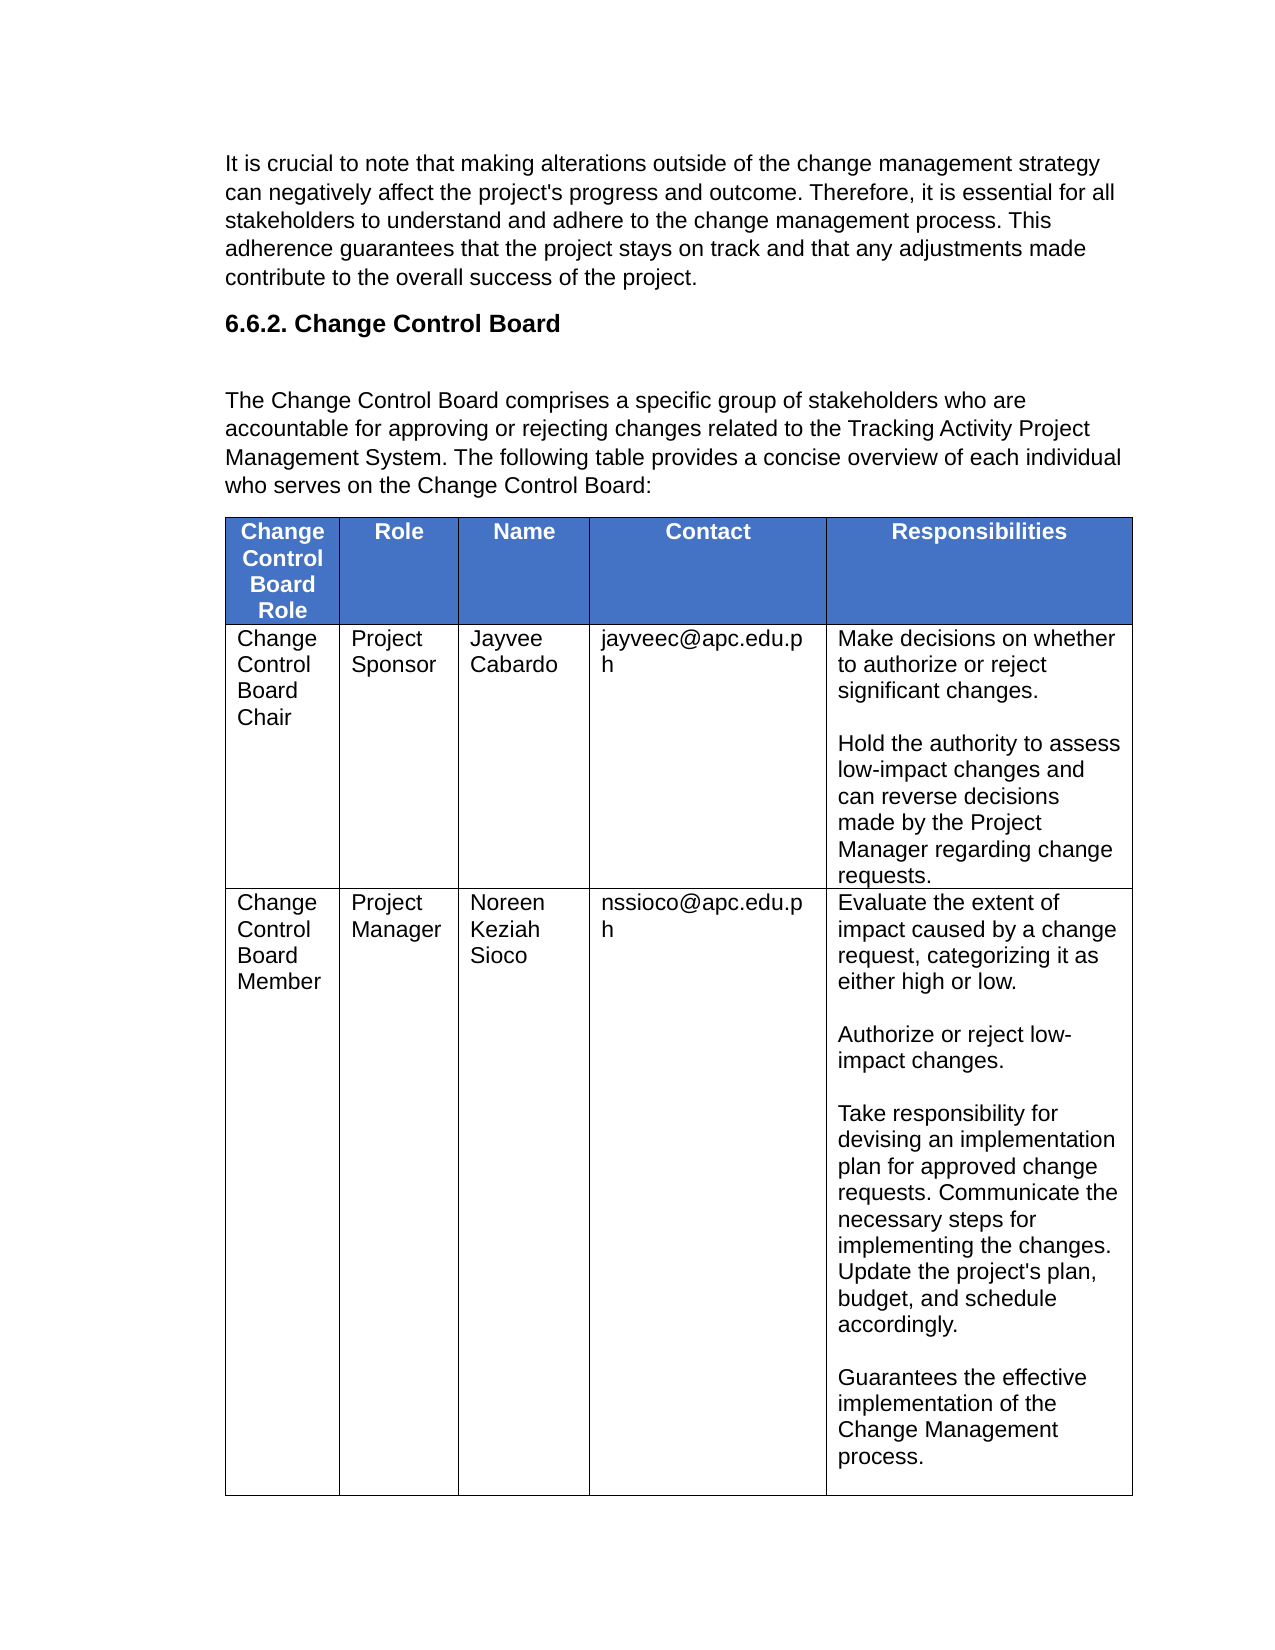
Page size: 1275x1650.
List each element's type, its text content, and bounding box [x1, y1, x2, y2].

table_header Contact [590, 518, 826, 624]
table_header Responsibilities [827, 518, 1132, 624]
table_header Role [340, 518, 458, 624]
table_header Change Control Board Role [226, 518, 339, 624]
text It is crucial to note that making alterations outside of the change management strategy can negatively affect the project's progress and outcome. Therefore, it is essential for all stakeholders to understand and adhere to the change management process. This adherence guarantees that the project stays on track and that any adjustments made contribute to the overall success of the project. [225, 150, 1125, 290]
table_header Name [459, 518, 589, 624]
table_cell Jayvee Cabardo [459, 625, 589, 888]
text The Change Control Board comprises a specific group of stakeholders who are accountable for approving or rejecting changes related to the Tracking Activity Project Management System. The following table provides a concise overview of each individual who serves on the Change Control Board: [225, 387, 1125, 498]
table_cell Change Control Board Member [226, 889, 339, 1495]
table_cell Noreen Keziah Sioco [459, 889, 589, 1495]
table_cell jayveec@apc.edu.ph [590, 625, 826, 888]
subtitle 6.6.2. Change Control Board [150, 309, 1125, 338]
table_cell nssioco@apc.edu.ph [590, 889, 826, 1495]
table_cell Change Control Board Chair [226, 625, 339, 888]
table_cell Project Sponsor [340, 625, 458, 888]
table_cell Project Manager [340, 889, 458, 1495]
table_cell Make decisions on whether to authorize or reject significant changes. Hold the authority to assess low-impact changes and can reverse decisions made by the Project Manager regarding change requests. [827, 625, 1132, 888]
